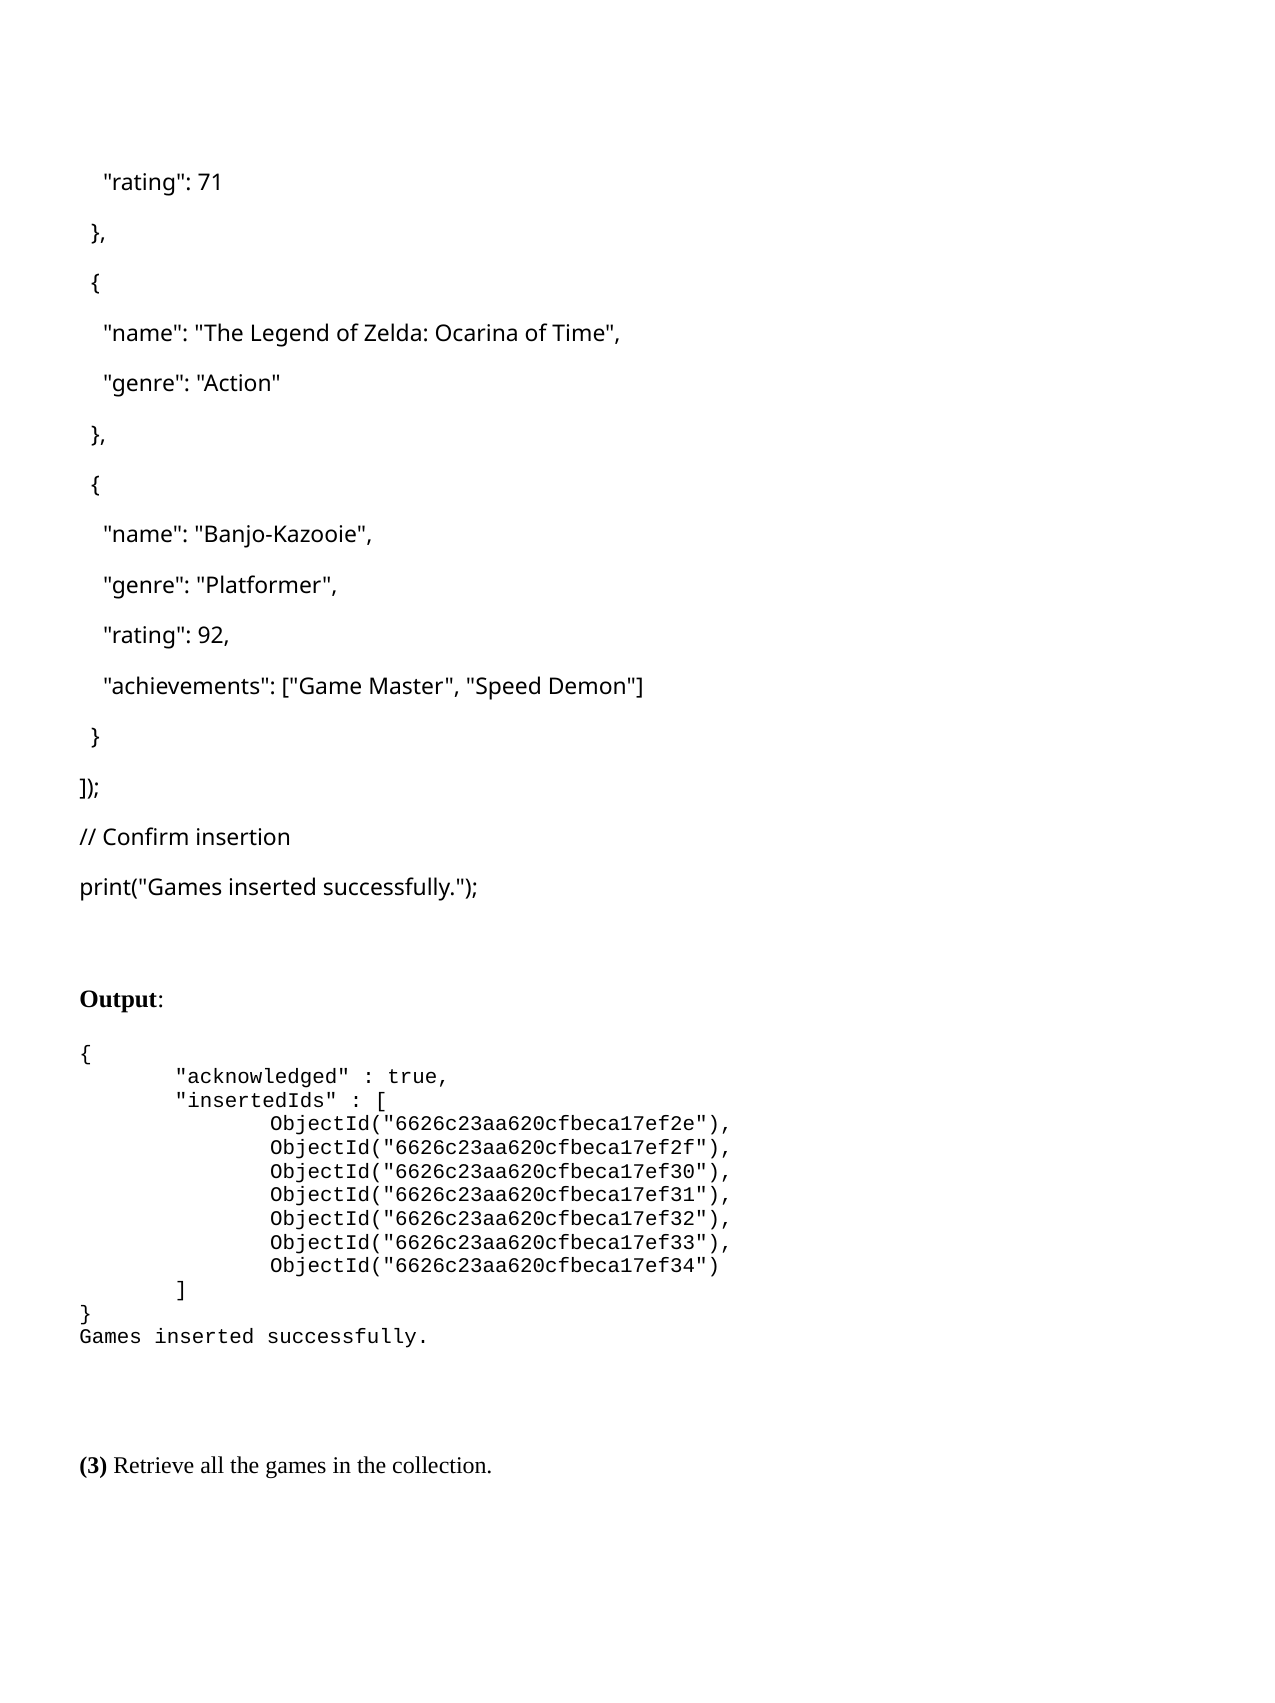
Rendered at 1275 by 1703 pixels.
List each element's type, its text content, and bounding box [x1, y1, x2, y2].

text "rating": 71 [79, 165, 1242, 197]
text ObjectId("6626c23aa620cfbeca17ef30"), [79, 1161, 1242, 1184]
text ObjectId("6626c23aa620cfbeca17ef33"), [79, 1232, 1242, 1255]
text Games inserted successfully. [79, 1326, 1242, 1350]
text "achievements": ["Game Master", "Speed Demon"] [79, 669, 1242, 701]
text { [79, 468, 1242, 499]
text } [79, 1303, 1242, 1326]
text ObjectId("6626c23aa620cfbeca17ef32"), [79, 1208, 1242, 1232]
text }, [79, 417, 1242, 449]
text ] [79, 1279, 1242, 1303]
text }, [79, 216, 1242, 247]
text ]); [79, 770, 1242, 802]
text ObjectId("6626c23aa620cfbeca17ef34") [79, 1255, 1242, 1279]
text "insertedIds" : [ [79, 1090, 1242, 1113]
text ObjectId("6626c23aa620cfbeca17ef2f"), [79, 1137, 1242, 1161]
text } [79, 720, 1242, 751]
text { [79, 266, 1242, 297]
text "name": "The Legend of Zelda: Ocarina of Time", [79, 317, 1242, 348]
text "genre": "Platformer", [79, 569, 1242, 600]
text "name": "Banjo-Kazooie", [79, 518, 1242, 549]
text // Confirm insertion [79, 821, 1242, 852]
text print("Games inserted successfully."); [79, 871, 1242, 902]
text ObjectId("6626c23aa620cfbeca17ef2e"), [79, 1113, 1242, 1137]
text "rating": 92, [79, 619, 1242, 650]
text (3) Retrieve all the games in the collection. [79, 1451, 1242, 1478]
text { [79, 1042, 1242, 1066]
text "acknowledged" : true, [79, 1066, 1242, 1090]
text Output: [79, 984, 1242, 1013]
text "genre": "Action" [79, 367, 1242, 398]
text ObjectId("6626c23aa620cfbeca17ef31"), [79, 1184, 1242, 1208]
